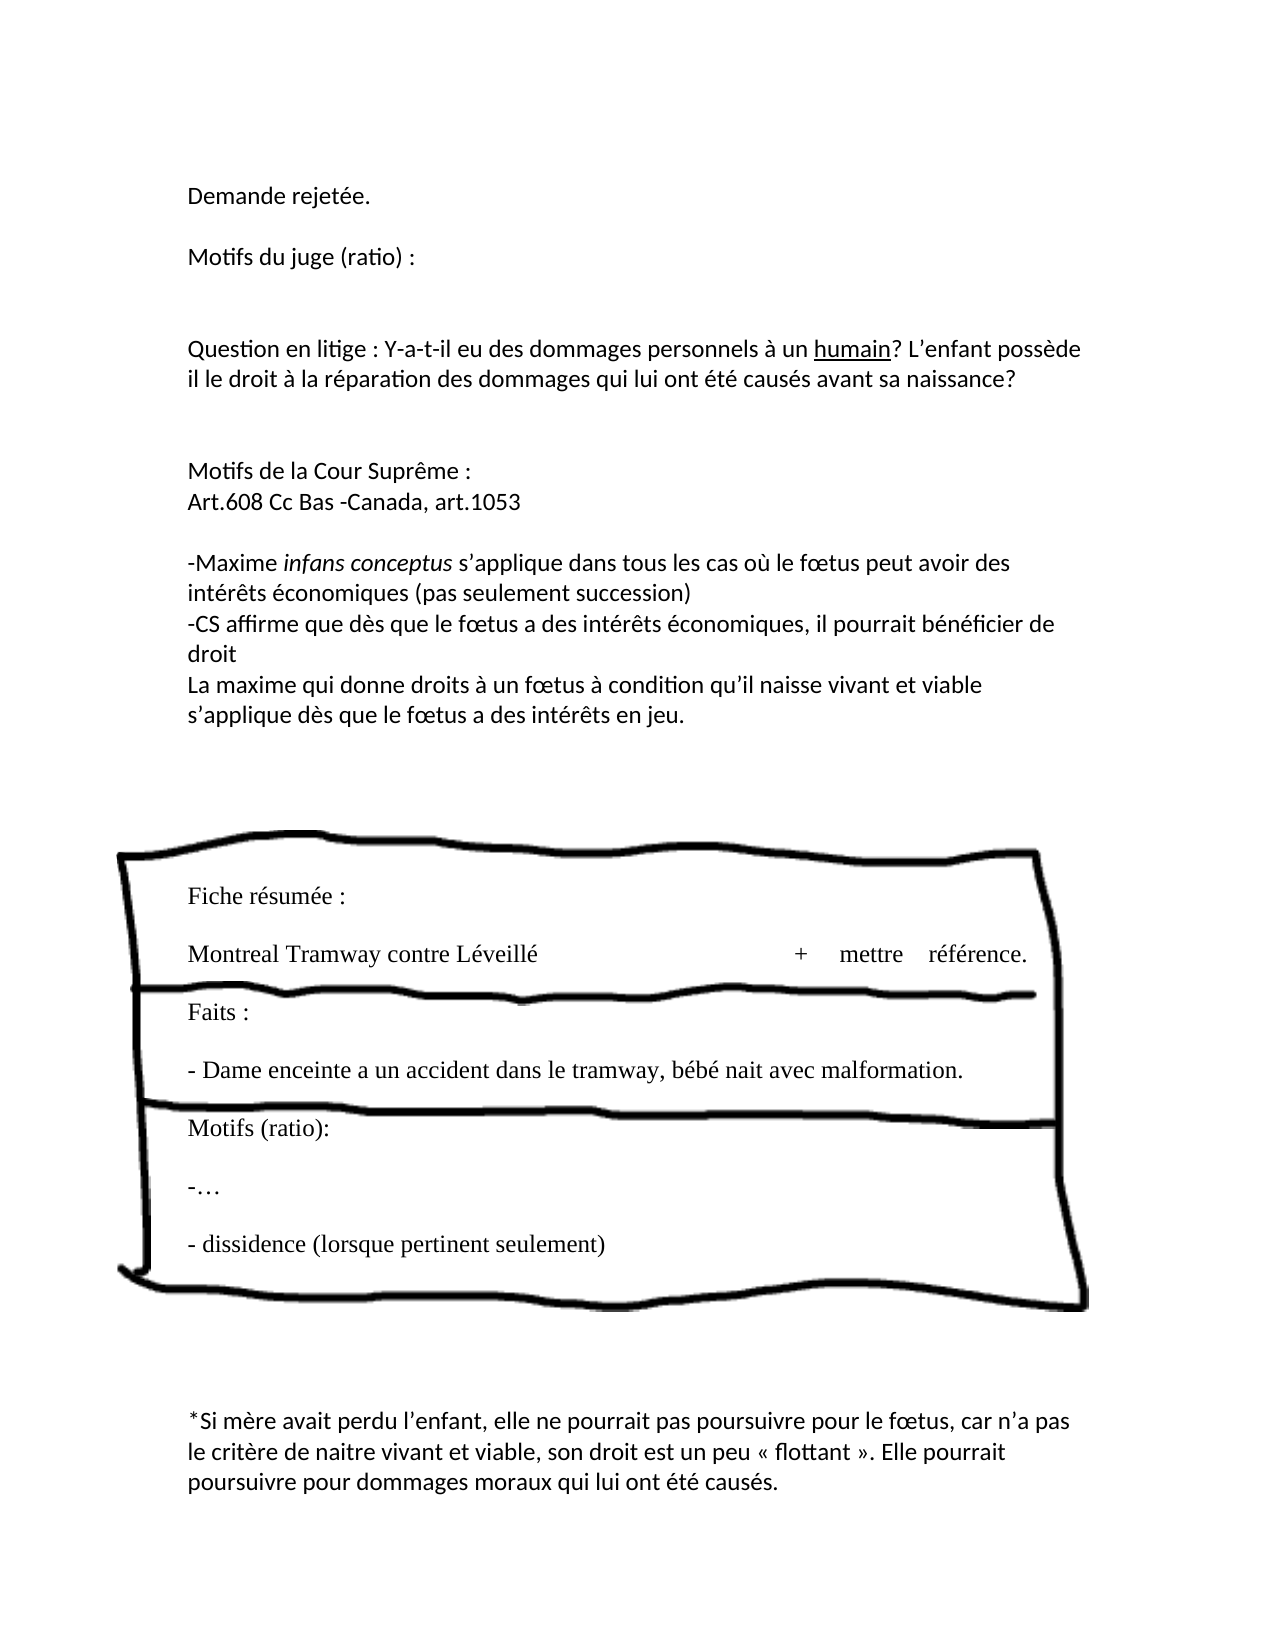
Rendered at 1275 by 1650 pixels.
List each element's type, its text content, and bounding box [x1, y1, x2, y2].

picture [116, 830, 1089, 1312]
text *Si mère avait perdu l’enfant, elle ne pourrait pas poursuivre pour le fœtus, car n’a pas le critère de naitre vivant et viable, son droit est un peu « flottant ». Elle pourrait poursuivre pour dommages moraux qui lui ont été causés. [187, 1406, 1087, 1497]
text -CS affirme que dès que le fœtus a des intérêts économiques, il pourrait bénéficier de droit [187, 608, 1087, 669]
text -Maxime infans conceptus s’applique dans tous les cas où le fœtus peut avoir des intérêts économiques (pas seulement succession) [187, 547, 1087, 608]
text Question en litige : Y-a-t-il eu des dommages personnels à un humain? L’enfant possède il le droit à la réparation des dommages qui lui ont été causés avant sa naissance? [187, 333, 1087, 394]
text Art.608 Cc Bas -Canada, art.1053 [187, 486, 1087, 516]
text Demande rejetée. [187, 181, 1087, 211]
text Motifs de la Cour Suprême : [187, 455, 1087, 486]
text Motifs du juge (ratio) : [187, 242, 1087, 272]
text La maxime qui donne droits à un fœtus à condition qu’il naisse vivant et viable s’applique dès que le fœtus a des intérêts en jeu. [187, 669, 1087, 730]
